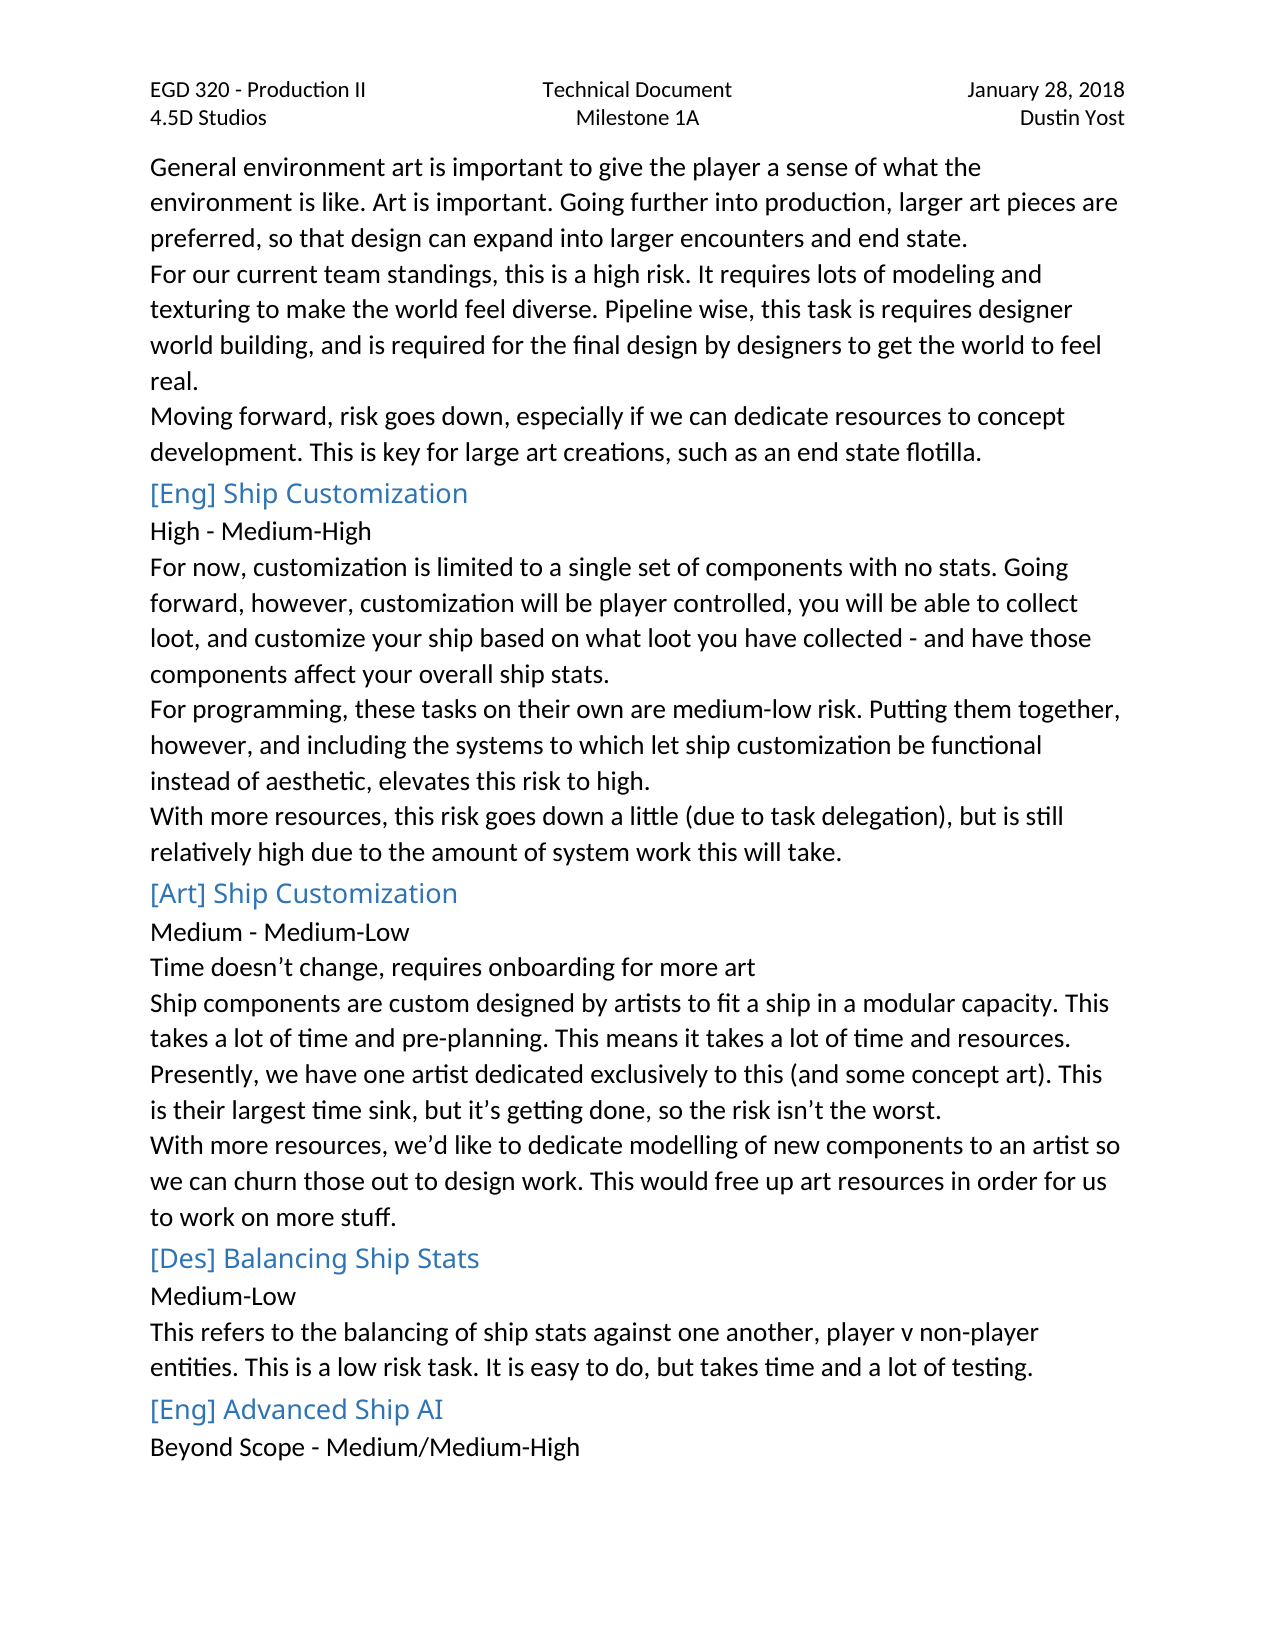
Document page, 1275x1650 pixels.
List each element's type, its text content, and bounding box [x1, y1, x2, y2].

text Medium-Low [150, 1279, 1125, 1312]
text This refers to the balancing of ship stats against one another, player v non-player entities. This is a low risk task. It is easy to do, but takes time and a lot of testing. [150, 1315, 1125, 1384]
text Ship components are custom designed by artists to fit a ship in a modular capacity. This takes a lot of time and pre-planning. This means it takes a lot of time and resources. [150, 986, 1125, 1055]
text High - Medium-High [150, 514, 1125, 548]
subtitle [Eng] Ship Customization [150, 475, 1125, 512]
subtitle [Art] Ship Customization [150, 875, 1125, 912]
text With more resources, this risk goes down a little (due to task delegation), but is still relatively high due to the amount of system work this will take. [150, 799, 1125, 868]
text Medium - Medium-Low [150, 915, 1125, 948]
text Time doesn’t change, requires onboarding for more art [150, 950, 1125, 983]
text Beyond Scope - Medium/Medium-High [150, 1430, 1125, 1463]
subtitle [Eng] Advanced Ship AI [150, 1390, 1125, 1427]
text With more resources, we’d like to dedicate modelling of new components to an artist so we can churn those out to design work. This would free up art resources in order for us to work on more stuff. [150, 1128, 1125, 1233]
text For programming, these tasks on their own are medium-low risk. Putting them together, however, and including the systems to which let ship customization be functional instead of aesthetic, elevates this risk to high. [150, 693, 1125, 797]
text General environment art is important to give the player a sense of what the environment is like. Art is important. Going further into production, larger art pieces are preferred, so that design can expand into larger encounters and end state. [150, 150, 1125, 254]
text For now, customization is limited to a single set of components with no stats. Going forward, however, customization will be player controlled, you will be able to collect loot, and customize your ship based on what loot you have collected - and have those components affect your overall ship stats. [150, 550, 1125, 690]
subtitle [Des] Balancing Ship Stats [150, 1239, 1125, 1276]
text Presently, we have one artist dedicated exclusively to this (and some concept art). This is their largest time sink, but it’s getting done, so the risk isn’t the worst. [150, 1057, 1125, 1126]
text For our current team standings, this is a high risk. It requires lots of modeling and texturing to make the world feel diverse. Pipeline wise, this task is requires designer world building, and is required for the final design by designers to get the world to feel real. [150, 257, 1125, 397]
text Moving forward, risk goes down, especially if we can dedicate resources to concept development. This is key for large art creations, such as an end state flotilla. [150, 399, 1125, 468]
